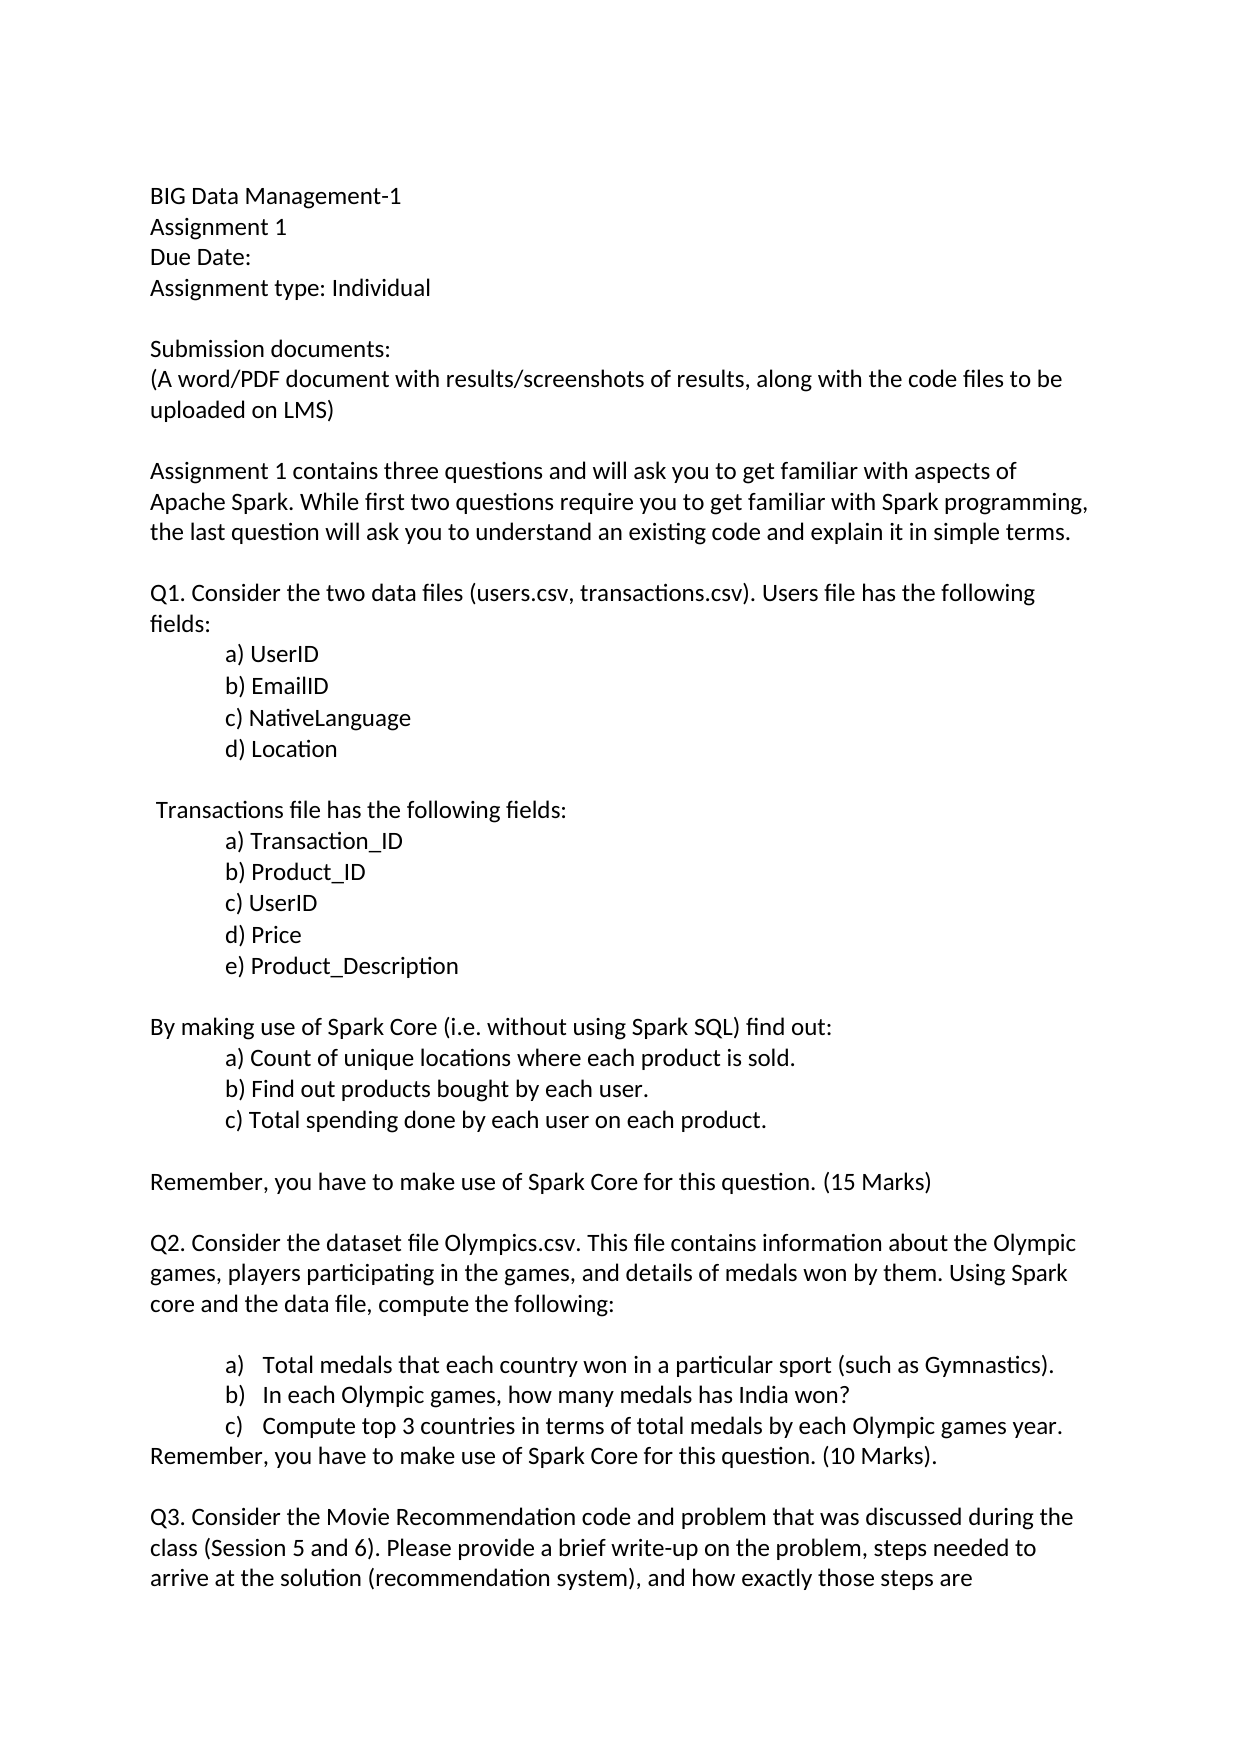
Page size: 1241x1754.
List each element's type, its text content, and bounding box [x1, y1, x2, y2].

text Assignment 1 contains three questions and will ask you to get familiar with aspects of Apache Spark. While first two questions require you to get familiar with Spark programming, the last question will ask you to understand an existing code and explain it in simple terms. [150, 455, 1090, 547]
text (A word/PDF document with results/screenshots of results, along with the code files to be uploaded on LMS) [150, 364, 1090, 425]
text Remember, you have to make use of Spark Core for this question. (10 Marks). [150, 1440, 1090, 1471]
text Transactions file has the following fields: [150, 794, 1090, 825]
text b) Find out products bought by each user. [225, 1073, 1090, 1104]
text Assignment type: Individual [150, 272, 1090, 303]
text a) UserID [225, 638, 1090, 669]
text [150, 1501, 1090, 1593]
text Due Date: [150, 242, 1090, 272]
text By making use of Spark Core (i.e. without using Spark SQL) find out: [150, 1011, 1090, 1042]
list Compute top 3 countries in terms of total medals by each Olympic games year. [225, 1410, 1090, 1440]
text c) Total spending done by each user on each product. [225, 1104, 1090, 1135]
text Submission documents: [150, 333, 1090, 364]
text Remember, you have to make use of Spark Core for this question. (15 Marks) [150, 1166, 1090, 1196]
text a) Transaction_ID [225, 825, 1090, 855]
text b) Product_ID [225, 856, 1090, 887]
text b) EmailID [225, 670, 1090, 701]
text d) Price [225, 919, 1090, 949]
list Total medals that each country won in a particular sport (such as Gymnastics). [225, 1349, 1090, 1379]
text BIG Data Management-1 [150, 181, 1090, 211]
text Assignment 1 [150, 211, 1090, 242]
text a) Count of unique locations where each product is sold. [225, 1042, 1090, 1072]
list In each Olympic games, how many medals has India won? [225, 1379, 1090, 1410]
text c) NativeLanguage [225, 702, 1090, 732]
text e) Product_Description [225, 950, 1090, 981]
text c) UserID [225, 888, 1090, 918]
text d) Location [225, 733, 1090, 764]
text Q2. Consider the dataset file Olympics.csv. This file contains information about the Olympic games, players participating in the games, and details of medals won by them. Using Spark core and the data file, compute the following: [150, 1227, 1090, 1318]
text Q1. Consider the two data files (users.csv, transactions.csv). Users file has the following fields: [150, 577, 1090, 638]
